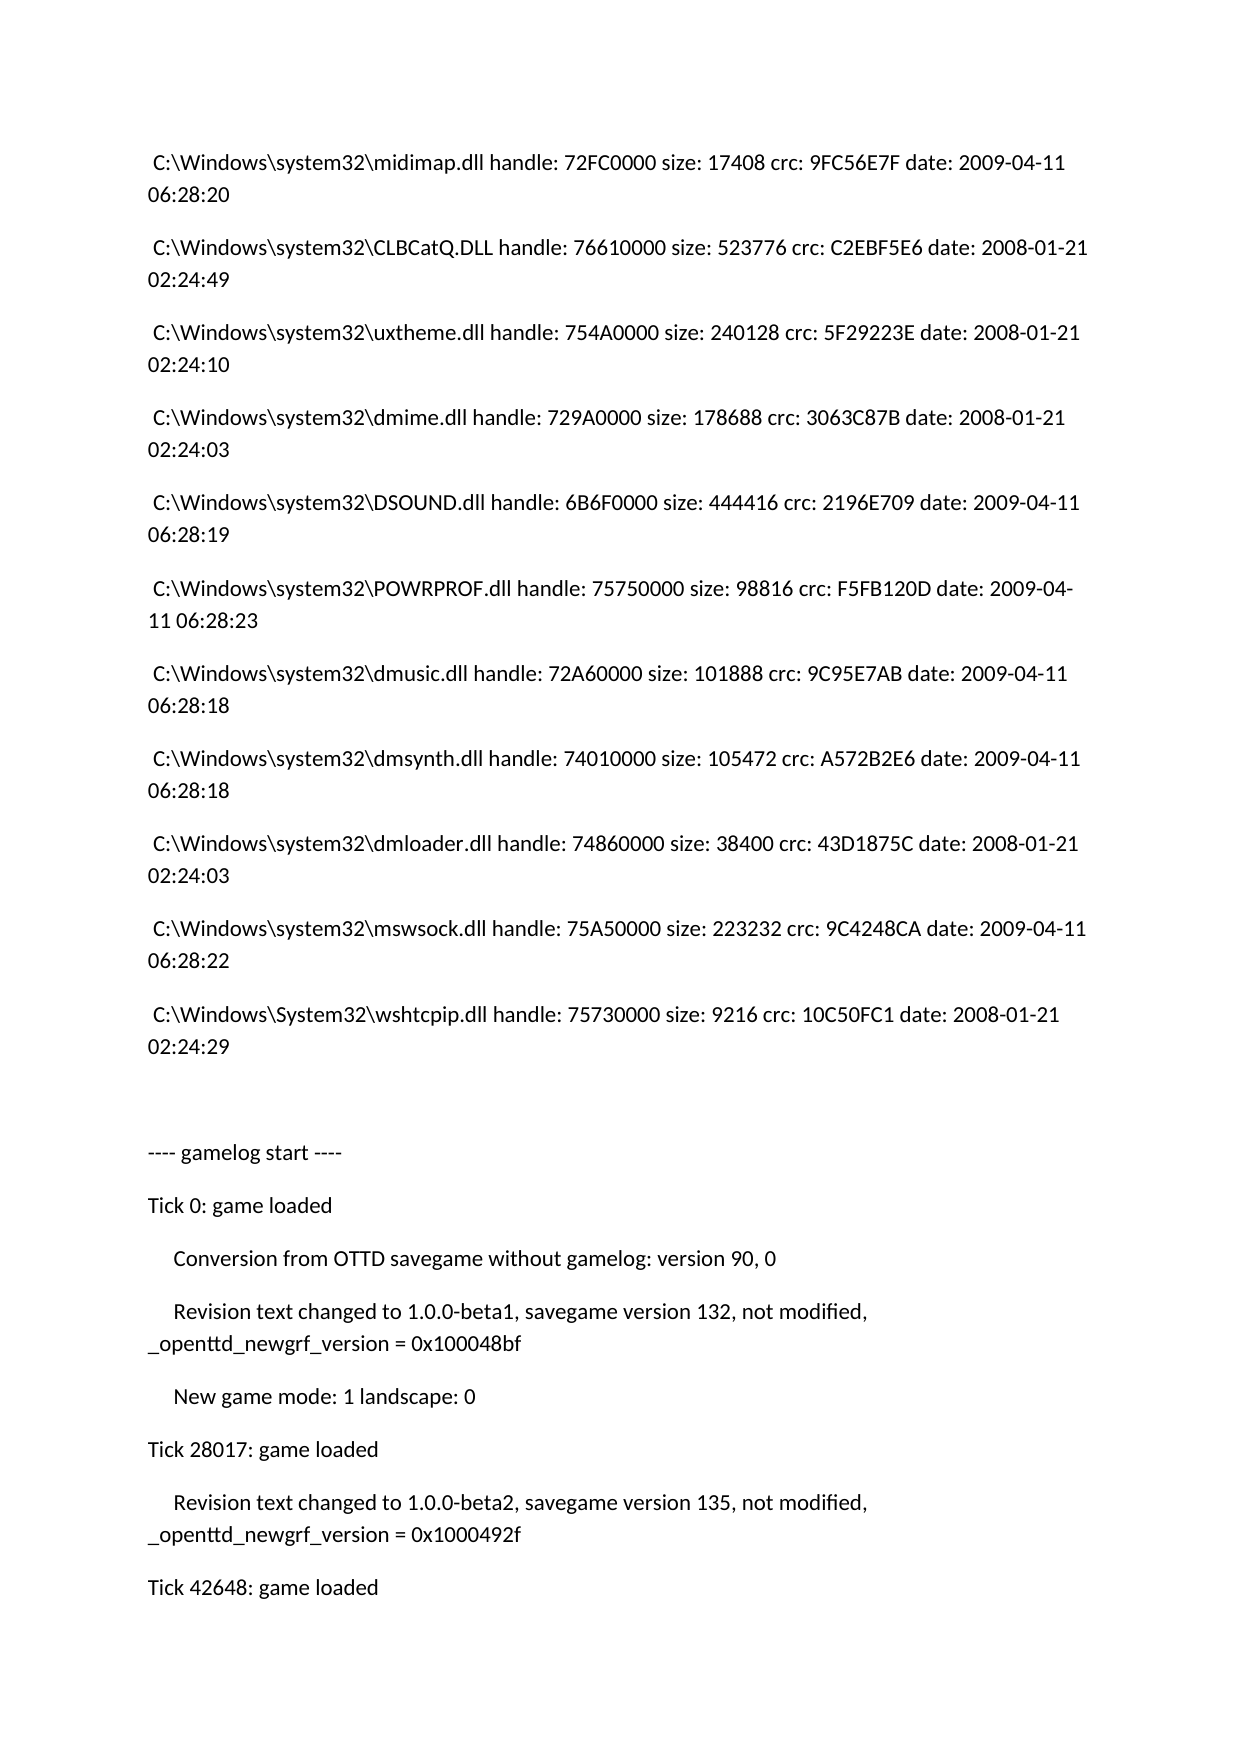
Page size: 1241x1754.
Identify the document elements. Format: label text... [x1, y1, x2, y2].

text C:\Windows\system32\POWRPROF.dll handle: 75750000 size: 98816 crc: F5FB120D date: 2009-04-11 06:28:23 [148, 574, 1093, 634]
text Tick 42648: game loaded [148, 1573, 1093, 1601]
text C:\Windows\system32\CLBCatQ.DLL handle: 76610000 size: 523776 crc: C2EBF5E6 date: 2008-01-21 02:24:49 [148, 233, 1093, 293]
text Revision text changed to 1.0.0-beta1, savegame version 132, not modified, _openttd_newgrf_version = 0x100048bf [148, 1297, 1093, 1357]
text C:\Windows\system32\DSOUND.dll handle: 6B6F0000 size: 444416 crc: 2196E709 date: 2009-04-11 06:28:19 [148, 488, 1093, 549]
text C:\Windows\system32\dmusic.dll handle: 72A60000 size: 101888 crc: 9C95E7AB date: 2009-04-11 06:28:18 [148, 659, 1093, 719]
text C:\Windows\system32\mswsock.dll handle: 75A50000 size: 223232 crc: 9C4248CA date: 2009-04-11 06:28:22 [148, 914, 1093, 975]
text C:\Windows\system32\dmloader.dll handle: 74860000 size: 38400 crc: 43D1875C date: 2008-01-21 02:24:03 [148, 829, 1093, 889]
text ---- gamelog start ---- [148, 1138, 1093, 1166]
text Tick 0: game loaded [148, 1191, 1093, 1219]
text C:\Windows\system32\dmime.dll handle: 729A0000 size: 178688 crc: 3063C87B date: 2008-01-21 02:24:03 [148, 403, 1093, 463]
text C:\Windows\system32\dmsynth.dll handle: 74010000 size: 105472 crc: A572B2E6 date: 2009-04-11 06:28:18 [148, 744, 1093, 804]
text New game mode: 1 landscape: 0 [148, 1382, 1093, 1410]
text C:\Windows\System32\wshtcpip.dll handle: 75730000 size: 9216 crc: 10C50FC1 date: 2008-01-21 02:24:29 [148, 1000, 1093, 1060]
text Conversion from OTTD savegame without gamelog: version 90, 0 [148, 1244, 1093, 1272]
text Revision text changed to 1.0.0-beta2, savegame version 135, not modified, _openttd_newgrf_version = 0x1000492f [148, 1488, 1093, 1548]
text Tick 28017: game loaded [148, 1435, 1093, 1463]
text C:\Windows\system32\midimap.dll handle: 72FC0000 size: 17408 crc: 9FC56E7F date: 2009-04-11 06:28:20 [148, 148, 1093, 208]
text C:\Windows\system32\uxtheme.dll handle: 754A0000 size: 240128 crc: 5F29223E date: 2008-01-21 02:24:10 [148, 318, 1093, 378]
